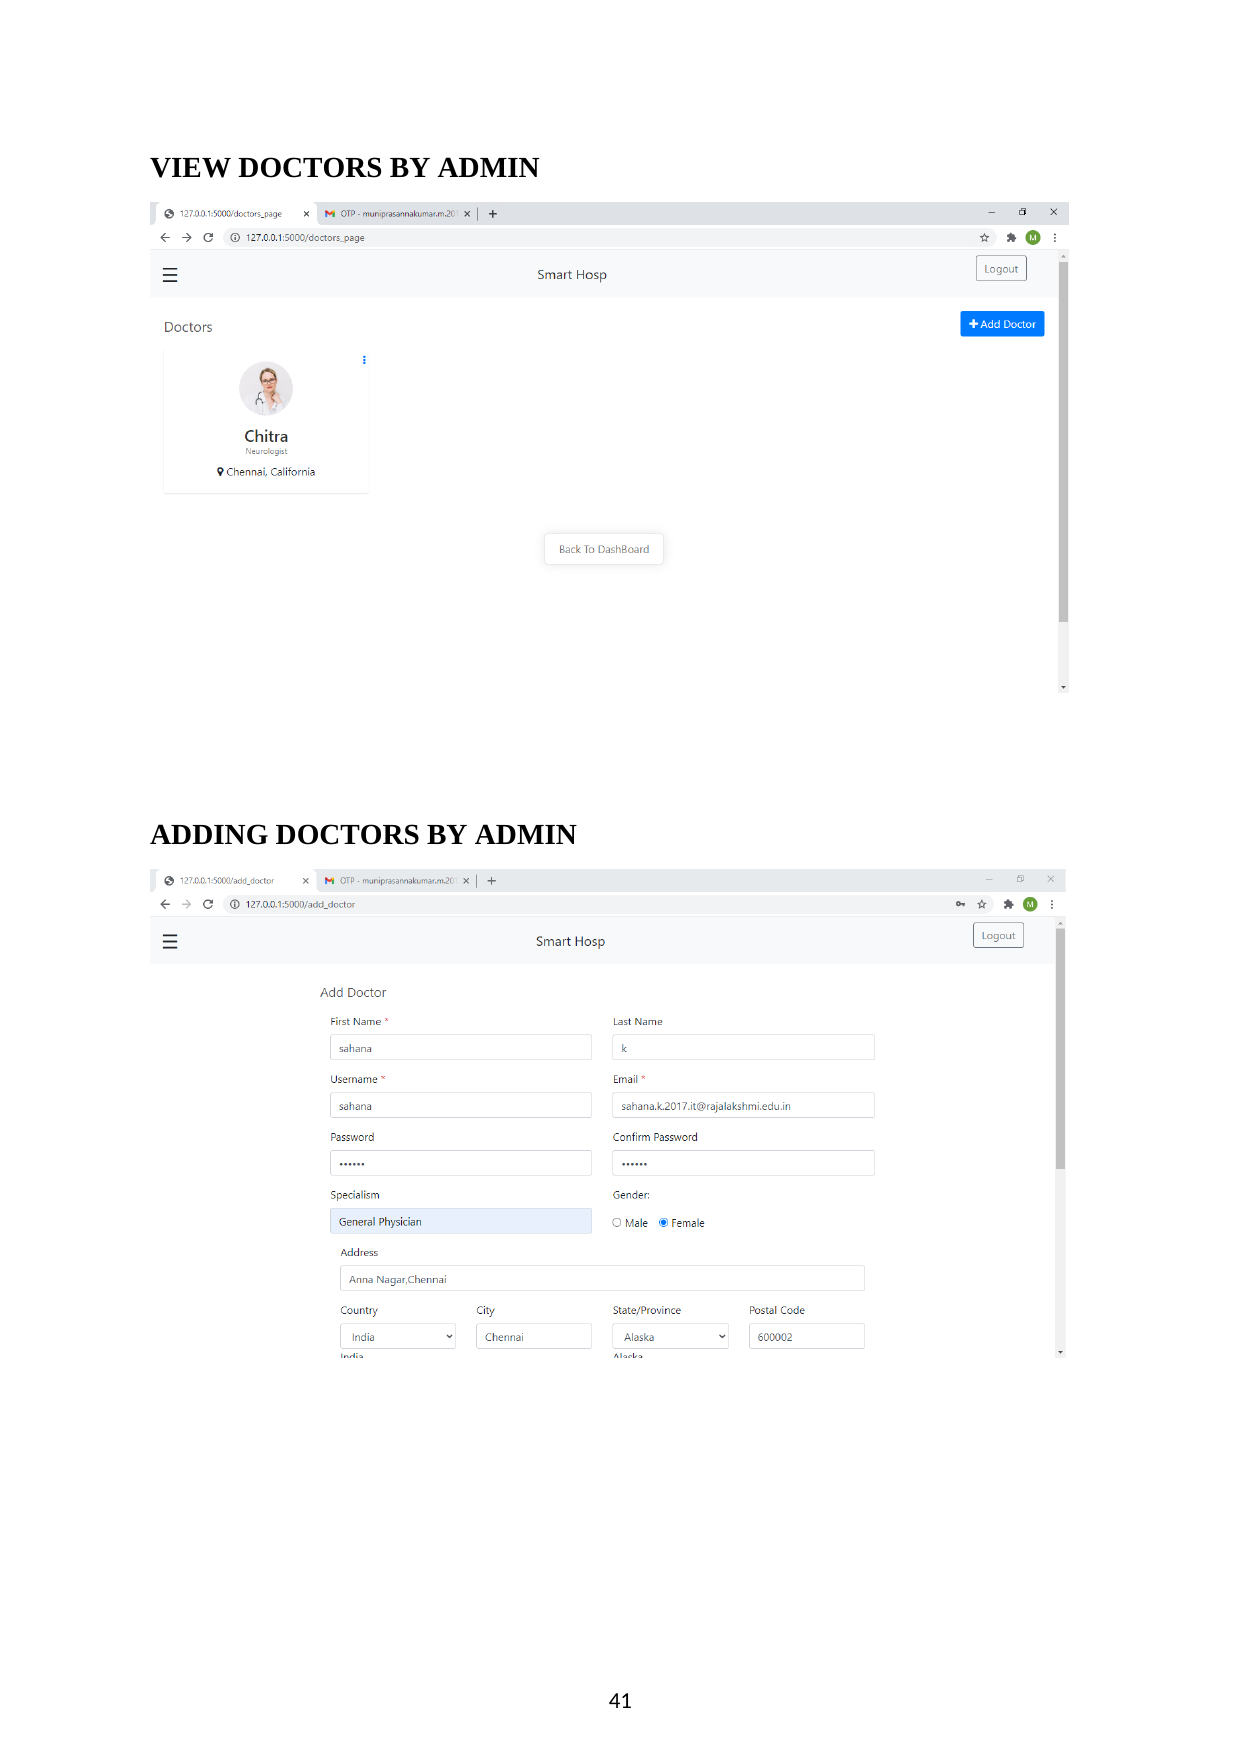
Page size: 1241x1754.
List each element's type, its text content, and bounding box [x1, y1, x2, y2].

text ADDING DOCTORS BY ADMIN [150, 817, 1090, 850]
picture [150, 202, 1069, 693]
picture [150, 869, 1066, 1358]
text VIEW DOCTORS BY ADMIN [150, 150, 1090, 183]
